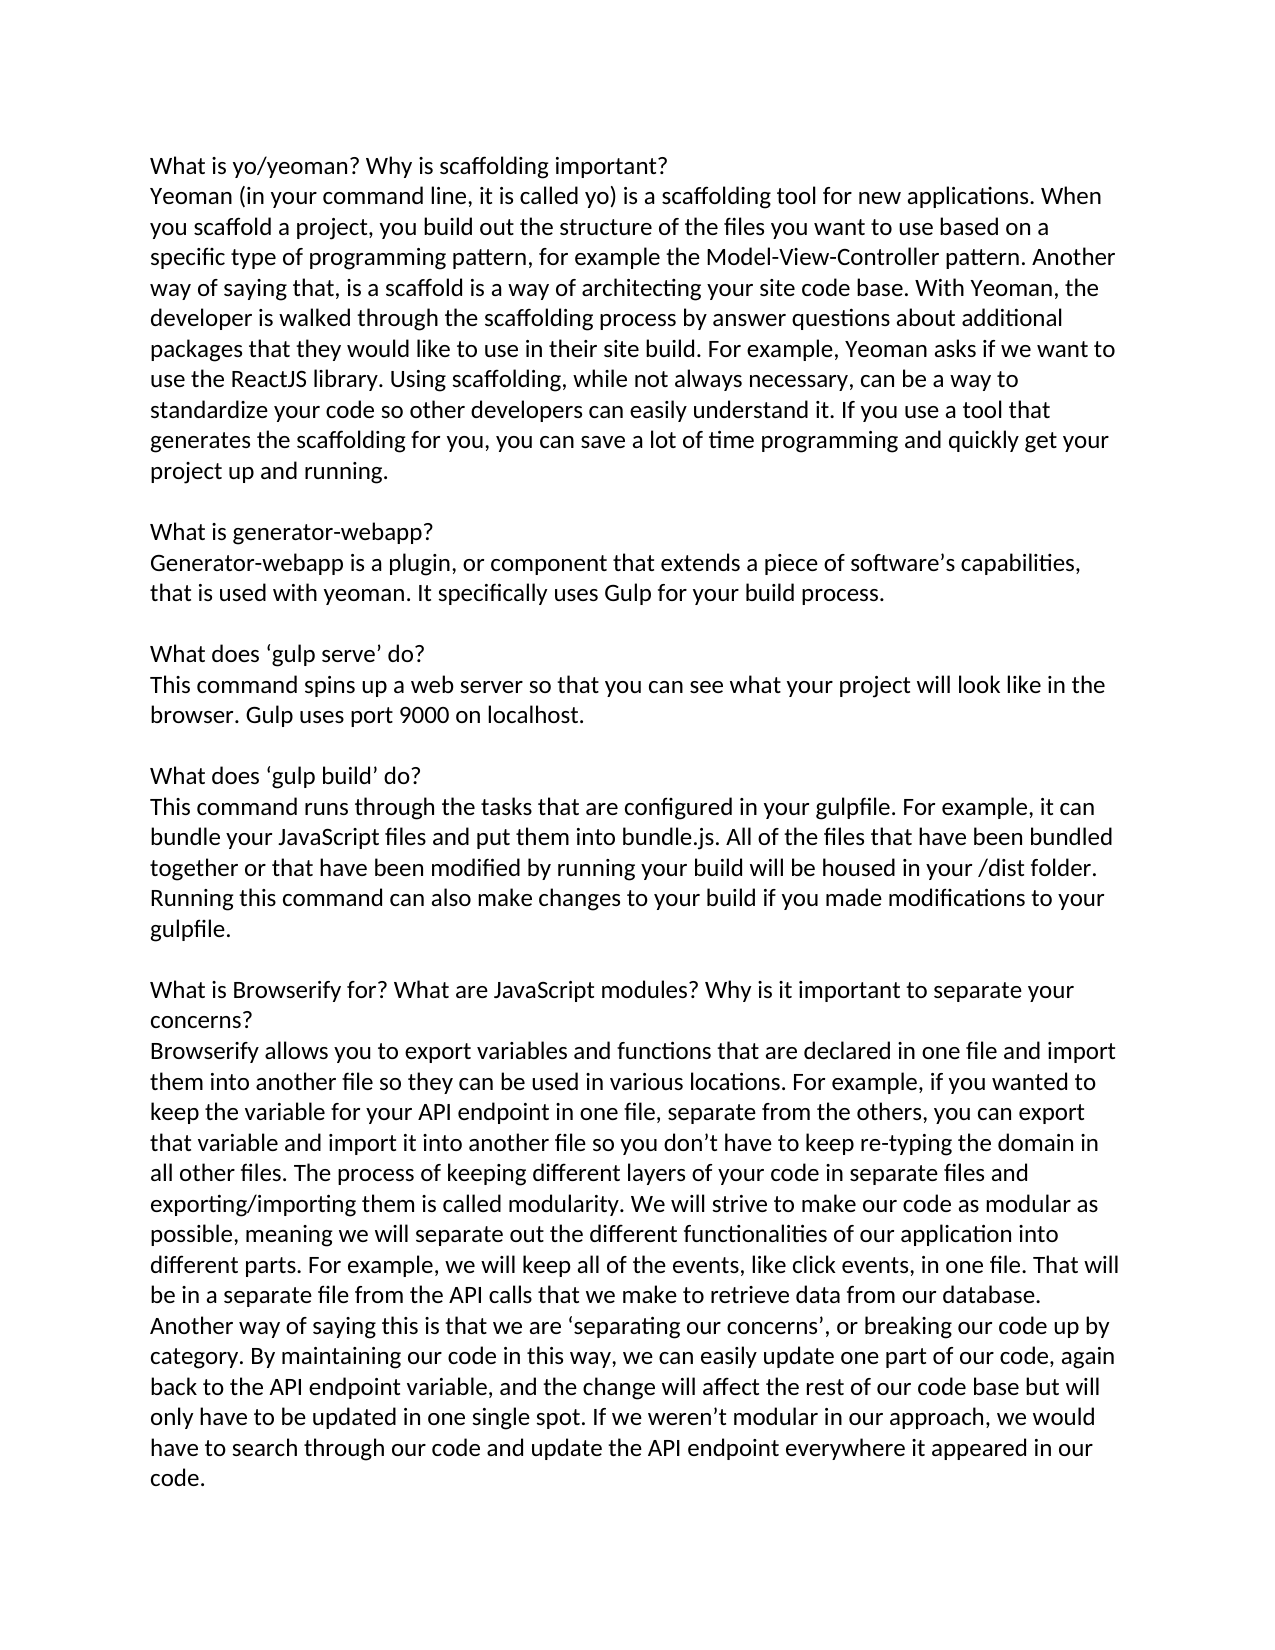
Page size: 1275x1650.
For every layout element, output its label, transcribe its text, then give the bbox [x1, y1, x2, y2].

text What is yo/yeoman? Why is scaffolding important? [150, 150, 1125, 181]
text Browserify allows you to export variables and functions that are declared in one file and import them into another file so they can be used in various locations. For example, if you wanted to keep the variable for your API endpoint in one file, separate from the others, you can export that variable and import it into another file so you don’t have to keep re-typing the domain in all other files. The process of keeping different layers of your code in separate files and exporting/importing them is called modularity. We will strive to make our code as modular as possible, meaning we will separate out the different functionalities of our application into different parts. For example, we will keep all of the events, like click events, in one file. That will be in a separate file from the API calls that we make to retrieve data from our database. Another way of saying this is that we are ‘separating our concerns’, or breaking our code up by category. By maintaining our code in this way, we can easily update one part of our code, again back to the API endpoint variable, and the change will affect the rest of our code base but will only have to be updated in one single spot. If we weren’t modular in our approach, we would have to search through our code and update the API endpoint everywhere it appeared in our code. [150, 1035, 1125, 1493]
text Yeoman (in your command line, it is called yo) is a scaffolding tool for new applications. When you scaffold a project, you build out the structure of the files you want to use based on a specific type of programming pattern, for example the Model-View-Controller pattern. Another way of saying that, is a scaffold is a way of architecting your site code base. With Yeoman, the developer is walked through the scaffolding process by answer questions about additional packages that they would like to use in their site build. For example, Yeoman asks if we want to use the ReactJS library. Using scaffolding, while not always necessary, can be a way to standardize your code so other developers can easily understand it. If you use a tool that generates the scaffolding for you, you can save a lot of time programming and quickly get your project up and running. [150, 181, 1125, 486]
text What is generator-webapp? [150, 516, 1125, 547]
text This command runs through the tasks that are configured in your gulpfile. For example, it can bundle your JavaScript files and put them into bundle.js. All of the files that have been bundled together or that have been modified by running your build will be housed in your /dist folder. Running this command can also make changes to your build if you made modifications to your gulpfile. [150, 791, 1125, 943]
text What does ‘gulp serve’ do? [150, 638, 1125, 669]
text What does ‘gulp build’ do? [150, 760, 1125, 791]
text Generator-webapp is a plugin, or component that extends a piece of software’s capabilities, that is used with yeoman. It specifically uses Gulp for your build process. [150, 547, 1125, 608]
text This command spins up a web server so that you can see what your project will look like in the browser. Gulp uses port 9000 on localhost. [150, 669, 1125, 730]
text What is Browserify for? What are JavaScript modules? Why is it important to separate your concerns? [150, 974, 1125, 1035]
